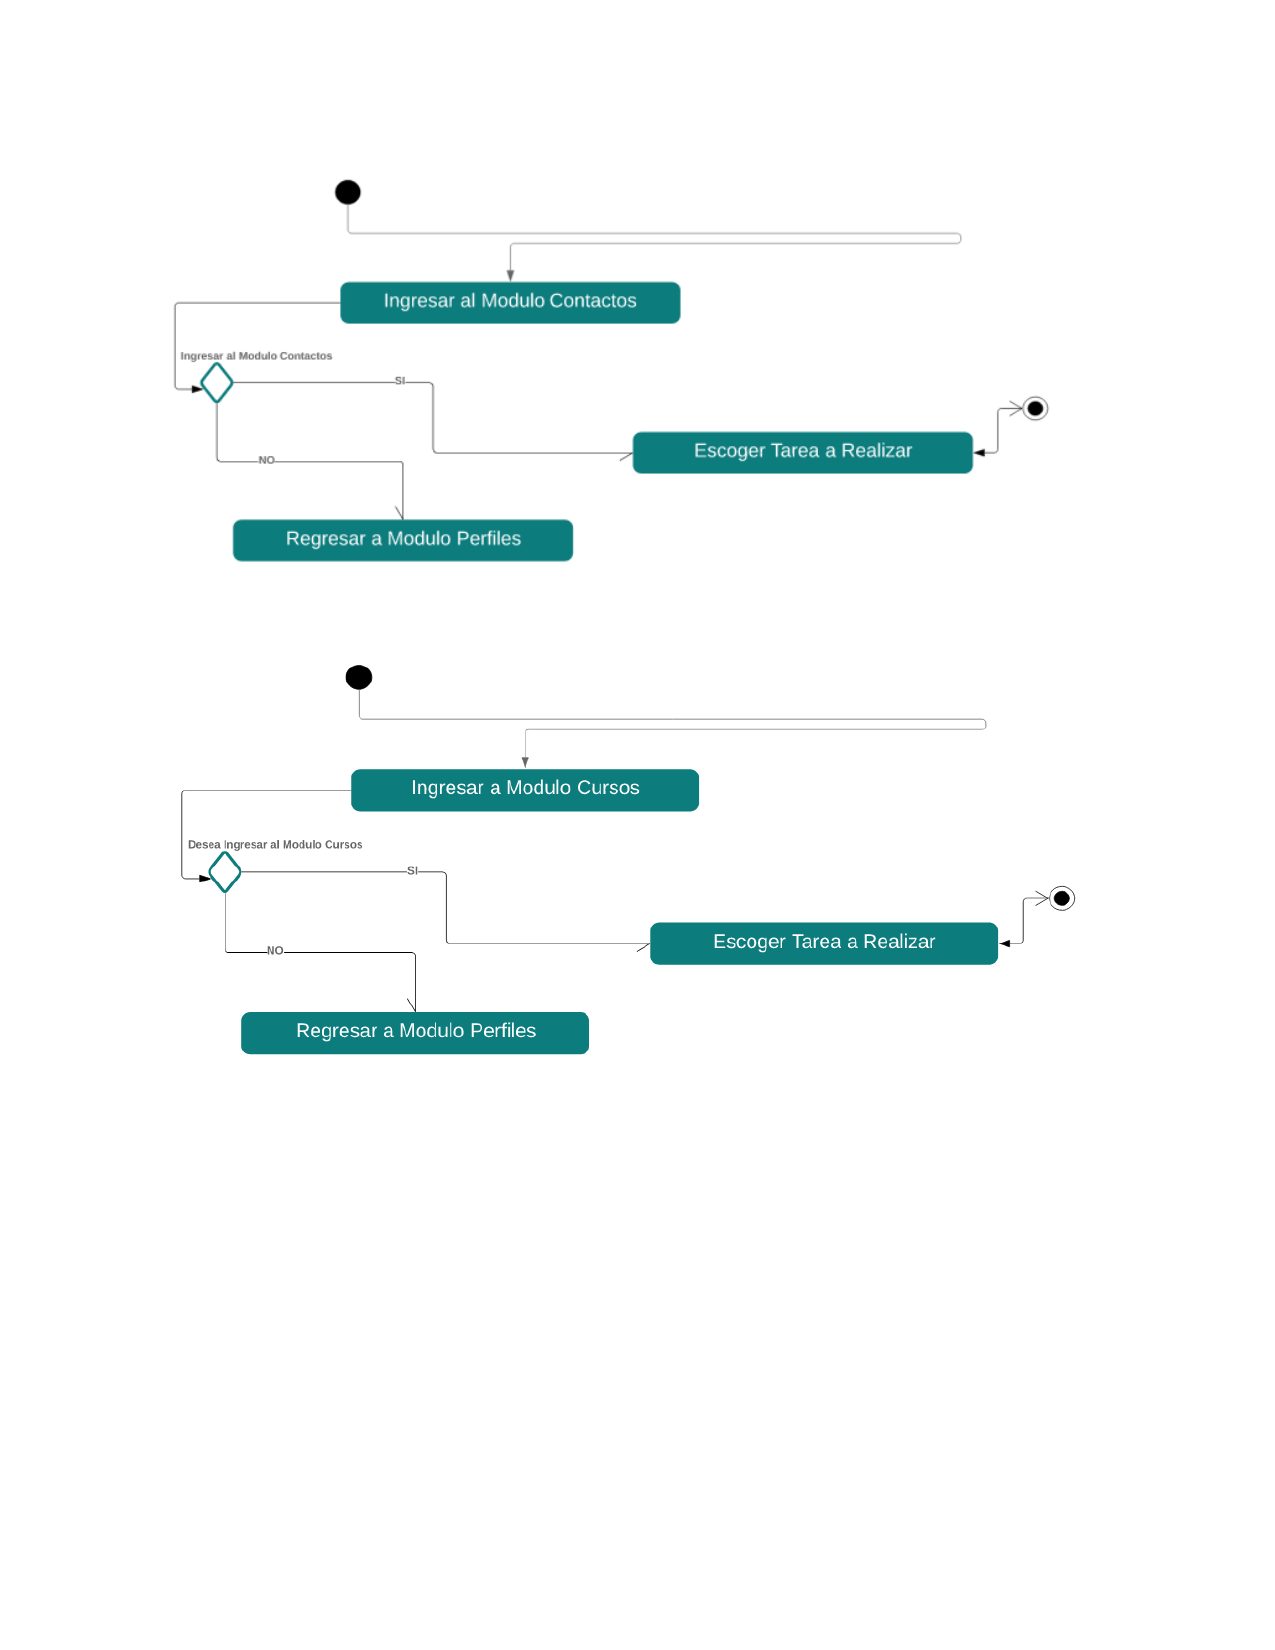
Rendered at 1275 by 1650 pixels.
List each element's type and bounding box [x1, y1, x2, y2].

picture [150, 150, 1125, 636]
picture [150, 637, 1125, 1081]
